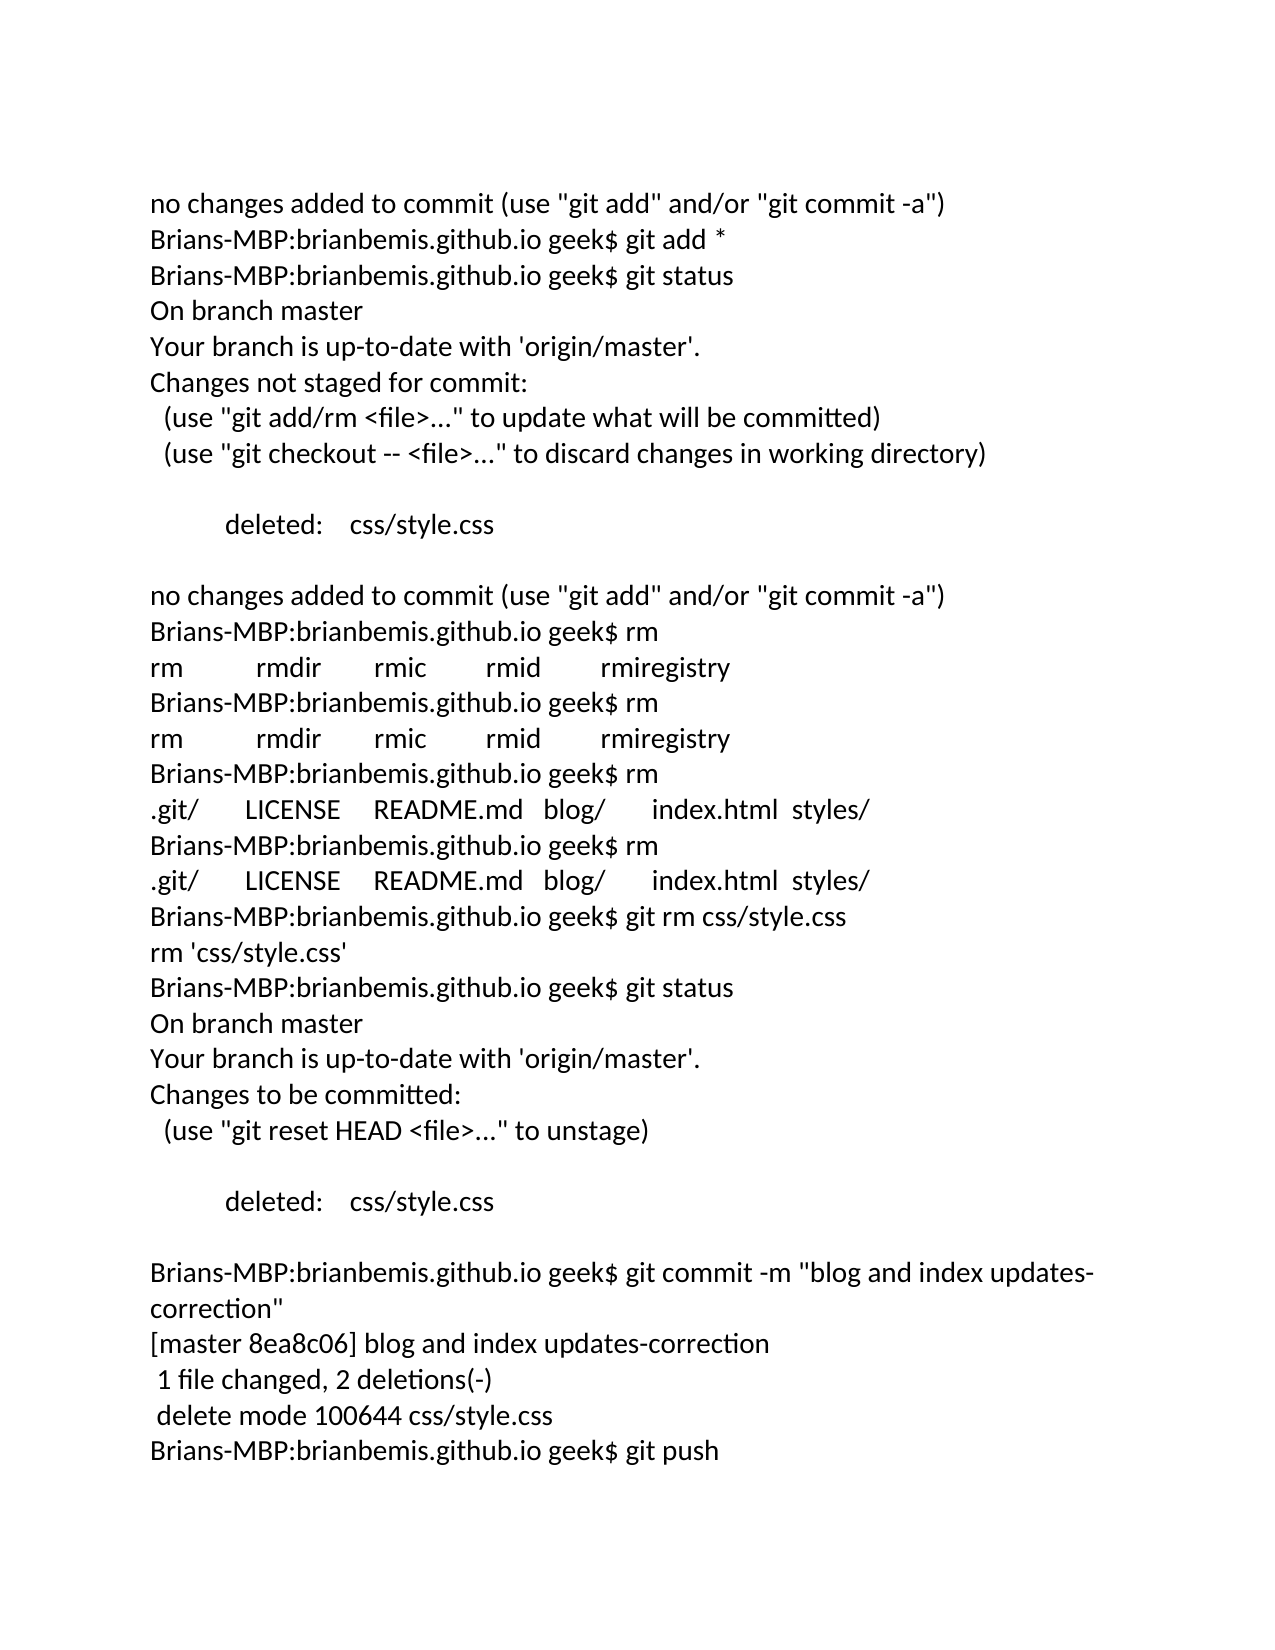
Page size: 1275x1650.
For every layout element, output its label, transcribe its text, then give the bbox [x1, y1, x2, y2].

text .git/ LICENSE README.md blog/ index.html styles/ [150, 862, 1125, 898]
text Your branch is up-to-date with 'origin/master'. [150, 1041, 1125, 1076]
text (use "git reset HEAD <file>..." to unstage) [150, 1112, 1125, 1147]
text Changes to be committed: [150, 1076, 1125, 1112]
text Brians-MBP:brianbemis.github.io geek$ rm [150, 827, 1125, 862]
text Brians-MBP:brianbemis.github.io geek$ git commit -m "blog and index updates-correction" [150, 1254, 1125, 1326]
text deleted: css/style.css [150, 506, 1125, 542]
text rm rmdir rmic rmid rmiregistry [150, 649, 1125, 684]
text Brians-MBP:brianbemis.github.io geek$ git push [150, 1432, 1125, 1468]
text On branch master [150, 1005, 1125, 1041]
text Brians-MBP:brianbemis.github.io geek$ git status [150, 257, 1125, 292]
text [master 8ea8c06] blog and index updates-correction [150, 1326, 1125, 1361]
text rm 'css/style.css' [150, 934, 1125, 969]
text Changes not staged for commit: [150, 364, 1125, 399]
text rm rmdir rmic rmid rmiregistry [150, 720, 1125, 756]
text 1 file changed, 2 deletions(-) [150, 1361, 1125, 1397]
text Brians-MBP:brianbemis.github.io geek$ rm [150, 756, 1125, 791]
text On branch master [150, 292, 1125, 328]
text no changes added to commit (use "git add" and/or "git commit -a") [150, 186, 1125, 221]
text no changes added to commit (use "git add" and/or "git commit -a") [150, 577, 1125, 613]
text Brians-MBP:brianbemis.github.io geek$ git status [150, 969, 1125, 1005]
text Brians-MBP:brianbemis.github.io geek$ rm [150, 613, 1125, 649]
text Brians-MBP:brianbemis.github.io geek$ rm [150, 684, 1125, 720]
text .git/ LICENSE README.md blog/ index.html styles/ [150, 791, 1125, 827]
text deleted: css/style.css [150, 1183, 1125, 1219]
text (use "git add/rm <file>..." to update what will be committed) [150, 399, 1125, 435]
text (use "git checkout -- <file>..." to discard changes in working directory) [150, 435, 1125, 471]
text Brians-MBP:brianbemis.github.io geek$ git rm css/style.css [150, 898, 1125, 934]
text delete mode 100644 css/style.css [150, 1397, 1125, 1432]
text Brians-MBP:brianbemis.github.io geek$ git add * [150, 221, 1125, 257]
text Your branch is up-to-date with 'origin/master'. [150, 328, 1125, 364]
